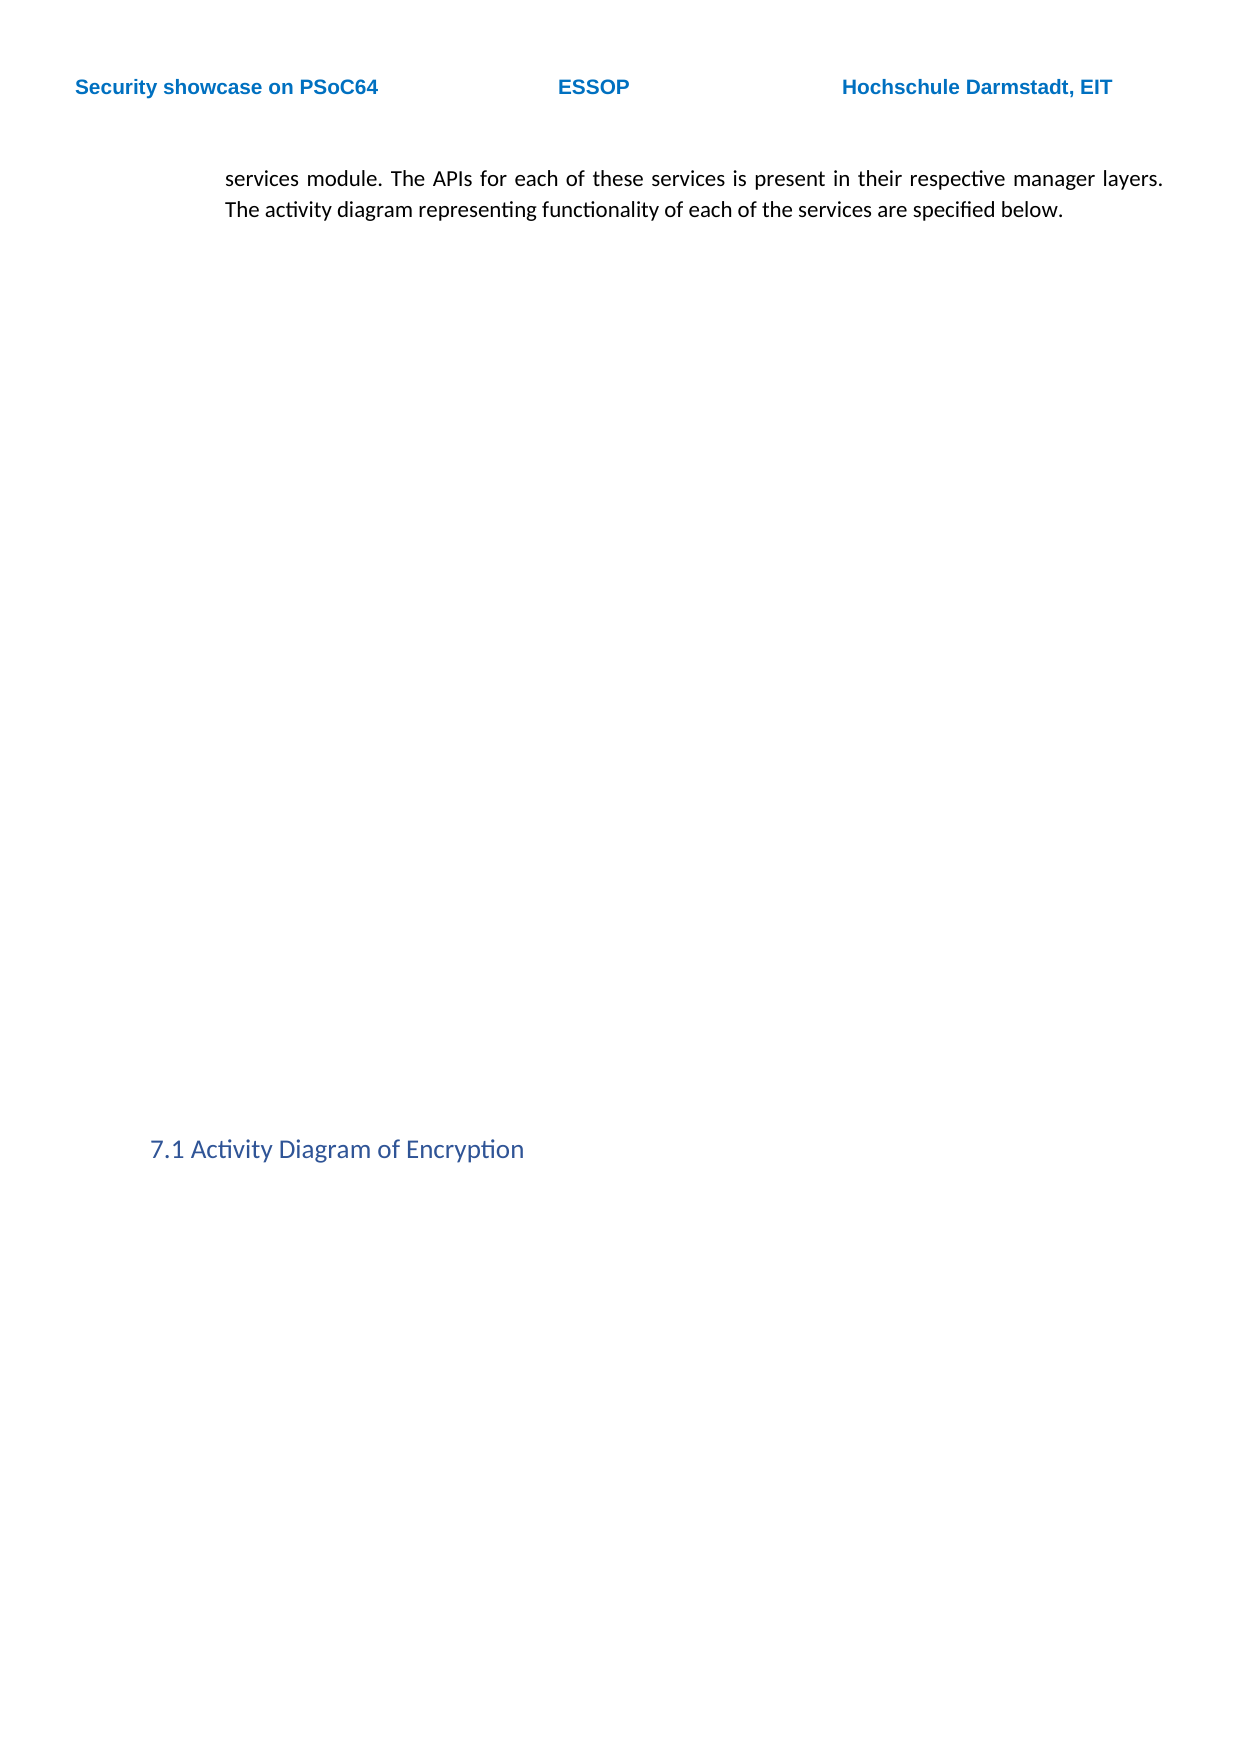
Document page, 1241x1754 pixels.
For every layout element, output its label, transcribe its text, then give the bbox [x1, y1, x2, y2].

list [187, 164, 1165, 223]
subtitle Activity Diagram of Encryption [150, 1132, 1165, 1165]
